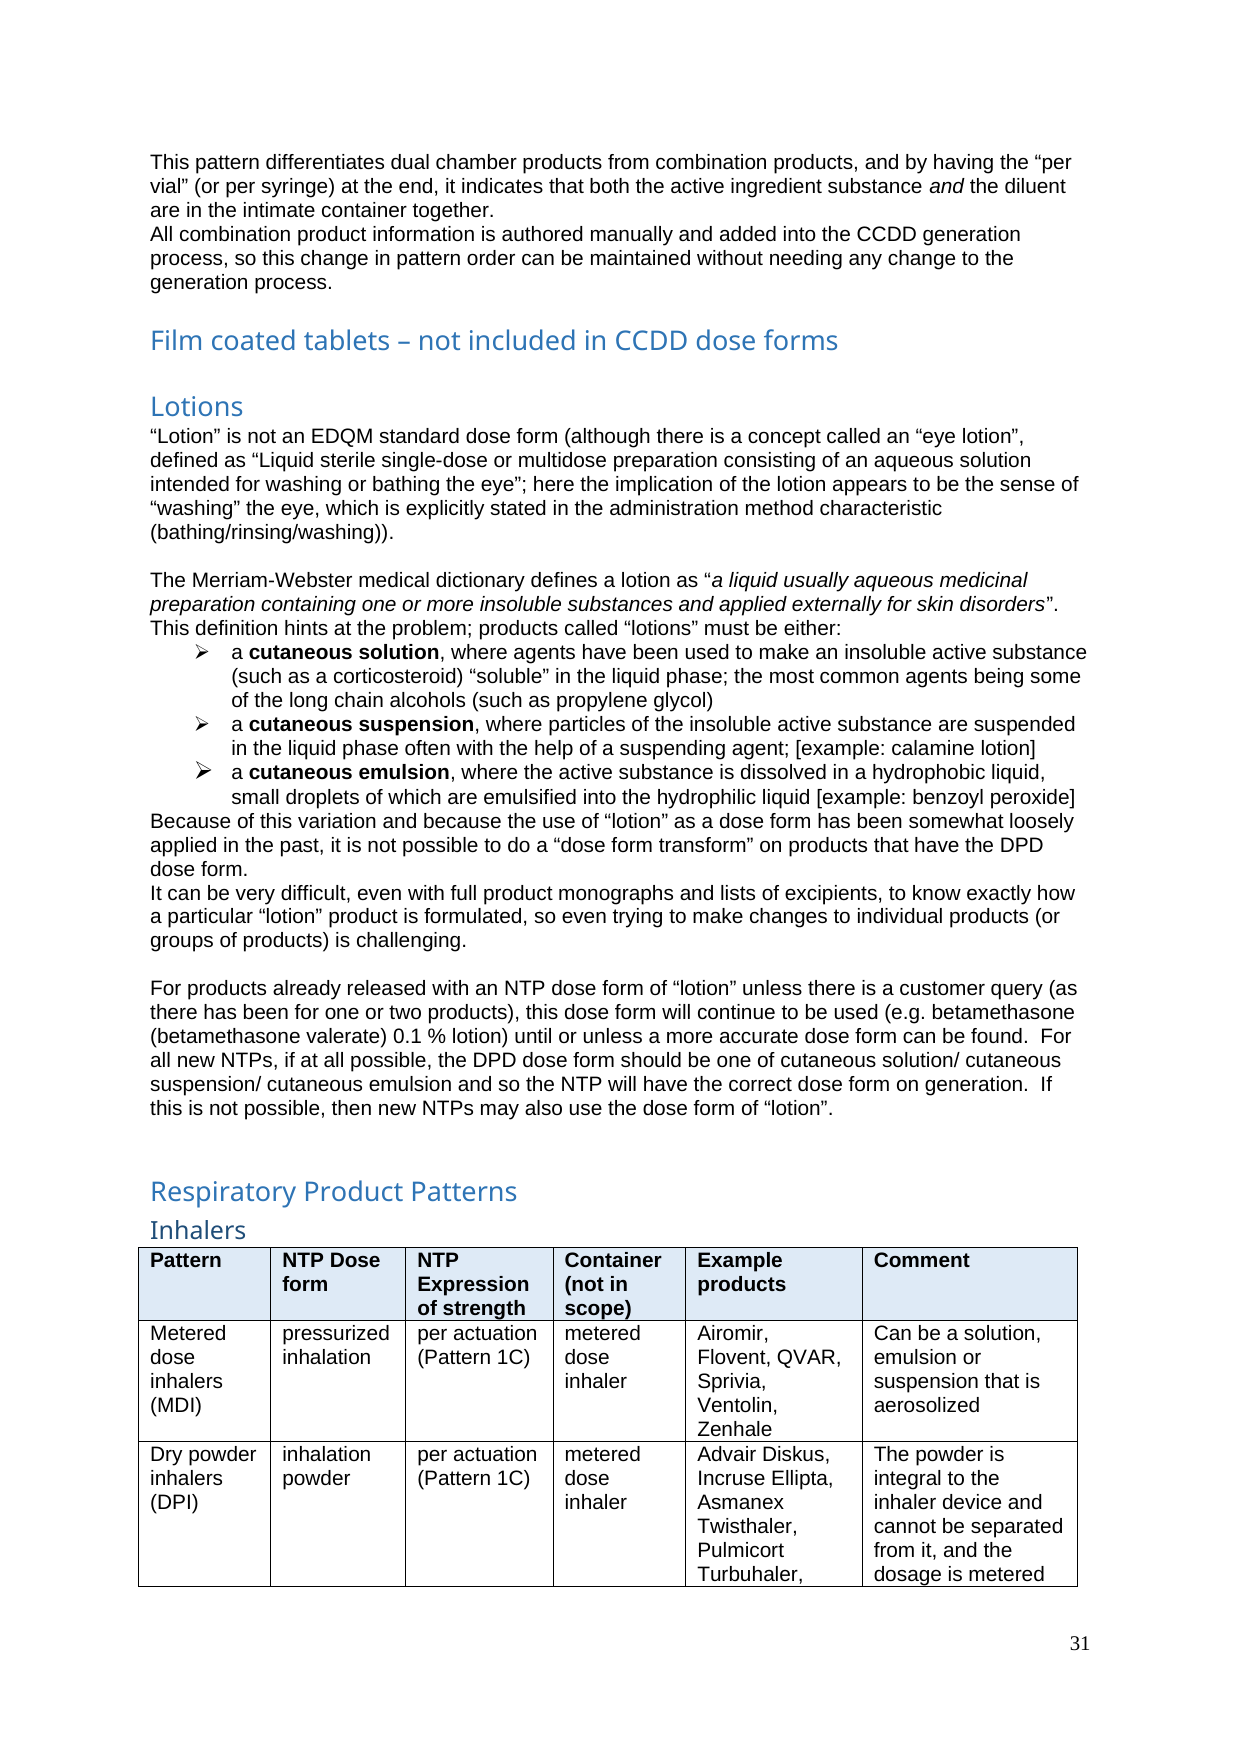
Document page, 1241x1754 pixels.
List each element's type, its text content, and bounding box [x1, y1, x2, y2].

list a cutaneous solution, where agents have been used to make an insoluble active substance (such as a corticosteroid) “soluble” in the liquid phase; the most common agents being some of the long chain alcohols (such as propylene glycol) [193, 639, 1090, 711]
list a cutaneous suspension, where particles of the insoluble active substance are suspended in the liquid phase often with the help of a suspending agent; [example: calamine lotion] [193, 711, 1090, 759]
text “Lotion” is not an EDQM standard dose form (although there is a concept called an “eye lotion”, defined as “Liquid sterile single-dose or multidose preparation consisting of an aqueous solution intended for washing or bathing the eye”; here the implication of the lotion appears to be the sense of “washing” the eye, which is explicitly stated in the administration method characteristic (bathing/rinsing/washing)). [150, 424, 1090, 544]
text For products already released with an NTP dose form of “lotion” unless there is a customer query (as there has been for one or two products), this dose form will continue to be used (e.g. betamethasone (betamethasone valerate) 0.1 % lotion) until or unless a more accurate dose form can be found. For all new NTPs, if at all possible, the DPD dose form should be one of cutaneous solution/ cutaneous suspension/ cutaneous emulsion and so the NTP will have the correct dose form on generation. If this is not possible, then new NTPs may also use the dose form of “lotion”. [150, 976, 1090, 1120]
table_cell metered dose inhaler [554, 1442, 685, 1586]
table_header NTP Expression of strength [406, 1248, 553, 1320]
table_cell Can be a solution, emulsion or suspension that is aerosolized [863, 1321, 1077, 1441]
subtitle Respiratory Product Patterns [150, 1172, 1090, 1209]
table_cell metered dose inhaler [554, 1321, 685, 1441]
table_header Container (not in scope) [554, 1248, 685, 1320]
text This pattern differentiates dual chamber products from combination products, and by having the “per vial” (or per syringe) at the end, it indicates that both the active ingredient substance and the diluent are in the intimate container together. [150, 150, 1090, 222]
table_cell Dry powder inhalers (DPI) [139, 1442, 270, 1586]
table_header Example products [686, 1248, 862, 1320]
table_cell per actuation (Pattern 1C) [406, 1442, 553, 1586]
table_cell pressurized inhalation [271, 1321, 405, 1441]
text Because of this variation and because the use of “lotion” as a dose form has been somewhat loosely applied in the past, it is not possible to do a “dose form transform” on products that have the DPD dose form. [150, 808, 1090, 880]
table_cell Advair Diskus, Incruse Ellipta, Asmanex Twisthaler, Pulmicort Turbuhaler, Duaklir Genuair [686, 1442, 862, 1586]
table_header NTP Dose form [271, 1248, 405, 1320]
table_cell per actuation (Pattern 1C) [406, 1321, 553, 1441]
table_cell inhalation powder [271, 1442, 405, 1586]
table_cell Airomir, Flovent, QVAR, Sprivia, Ventolin, Zenhale [686, 1321, 862, 1441]
text All combination product information is authored manually and added into the CCDD generation process, so this change in pattern order can be maintained without needing any change to the generation process. [150, 222, 1090, 294]
text The Merriam-Webster medical dictionary defines a lotion as “a liquid usually aqueous medicinal preparation containing one or more insoluble substances and applied externally for skin disorders”. This definition hints at the problem; products called “lotions” must be either: [150, 568, 1090, 639]
text It can be very difficult, even with full product monographs and lists of excipients, to know exactly how a particular “lotion” product is formulated, so even trying to make changes to individual products (or groups of products) is challenging. [150, 880, 1090, 952]
subtitle Lotions [150, 387, 1090, 424]
table_header Pattern [139, 1248, 270, 1320]
subtitle Film coated tablets – not included in CCDD dose forms [150, 322, 1090, 359]
list a cutaneous emulsion, where the active substance is dissolved in a hydrophobic liquid, small droplets of which are emulsified into the hydrophilic liquid [example: benzoyl peroxide] [193, 759, 1090, 808]
table_cell Metered dose inhalers (MDI) [139, 1321, 270, 1441]
subtitle Inhalers [150, 1213, 1090, 1247]
table_header Comment [863, 1248, 1077, 1320]
